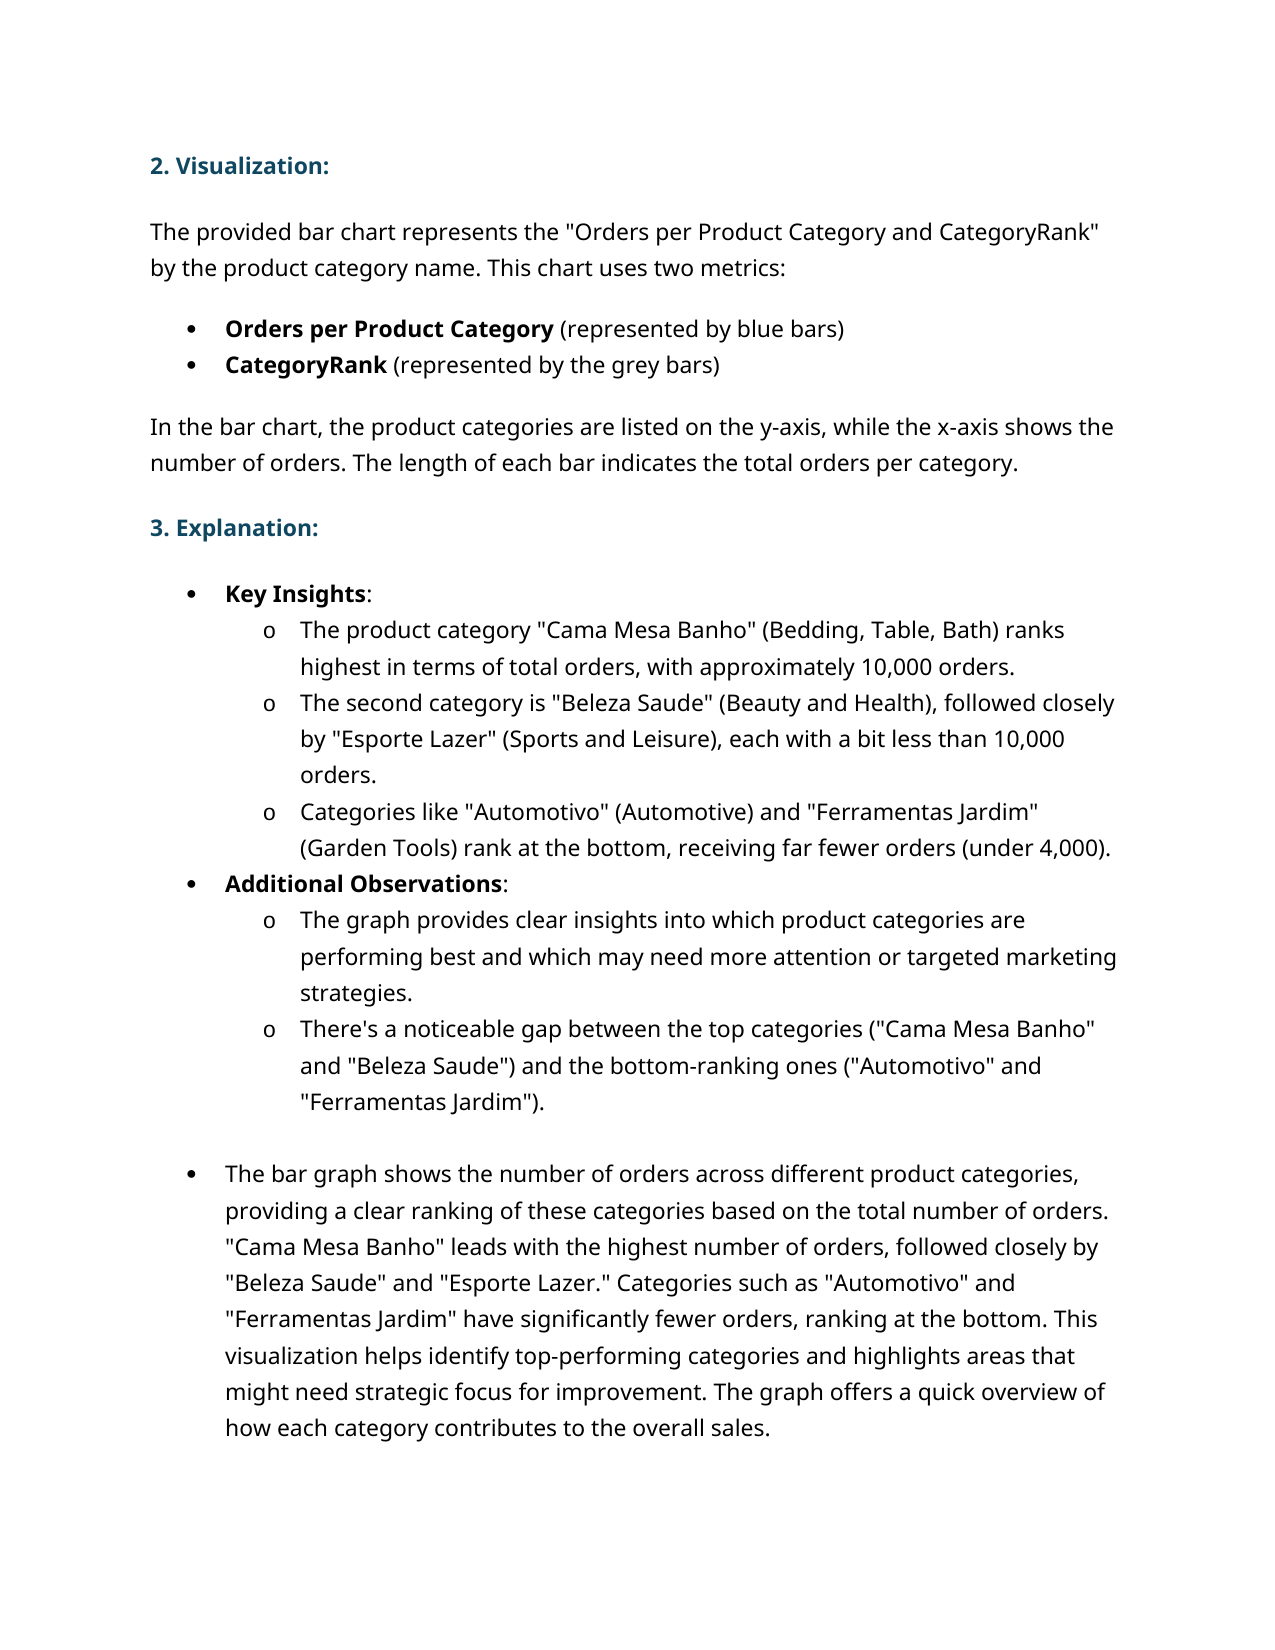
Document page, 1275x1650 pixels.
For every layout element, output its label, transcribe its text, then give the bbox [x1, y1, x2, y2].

subtitle 3. Explanation: [150, 512, 1125, 543]
subtitle 2. Visualization: [150, 150, 1125, 181]
list Categories like "Automotivo" (Automotive) and "Ferramentas Jardim" (Garden Tools) rank at the bottom, receiving far fewer orders (under 4,000). [262, 796, 1125, 863]
list The bar graph shows the number of orders across different product categories, providing a clear ranking of these categories based on the total number of orders. "Cama Mesa Banho" leads with the highest number of orders, followed closely by "Beleza Saude" and "Esporte Lazer." Categories such as "Automotivo" and "Ferramentas Jardim" have significantly fewer orders, ranking at the bottom. This visualization helps identify top-performing categories and highlights areas that might need strategic focus for improvement. The graph offers a quick overview of how each category contributes to the overall sales. [187, 1158, 1125, 1443]
text In the bar chart, the product categories are listed on the y-axis, while the x-axis shows the number of orders. The length of each bar indicates the total orders per category. [150, 411, 1125, 478]
list Key Insights: [187, 578, 1125, 609]
list Orders per Product Category (represented by blue bars) [187, 313, 1125, 344]
list Additional Observations: [187, 868, 1125, 899]
list The product category "Cama Mesa Banho" (Bedding, Table, Bath) ranks highest in terms of total orders, with approximately 10,000 orders. [262, 614, 1125, 682]
text The provided bar chart represents the "Orders per Product Category and CategoryRank" by the product category name. This chart uses two metrics: [150, 216, 1125, 283]
list CategoryRank (represented by the grey bars) [187, 349, 1125, 381]
list There's a noticeable gap between the top categories ("Cama Mesa Banho" and "Beleza Saude") and the bottom-ranking ones ("Automotivo" and "Ferramentas Jardim"). [262, 1013, 1125, 1117]
list The graph provides clear insights into which product categories are performing best and which may need more attention or targeted marketing strategies. [262, 904, 1125, 1008]
list The second category is "Beleza Saude" (Beauty and Health), followed closely by "Esporte Lazer" (Sports and Leisure), each with a bit less than 10,000 orders. [262, 687, 1125, 791]
